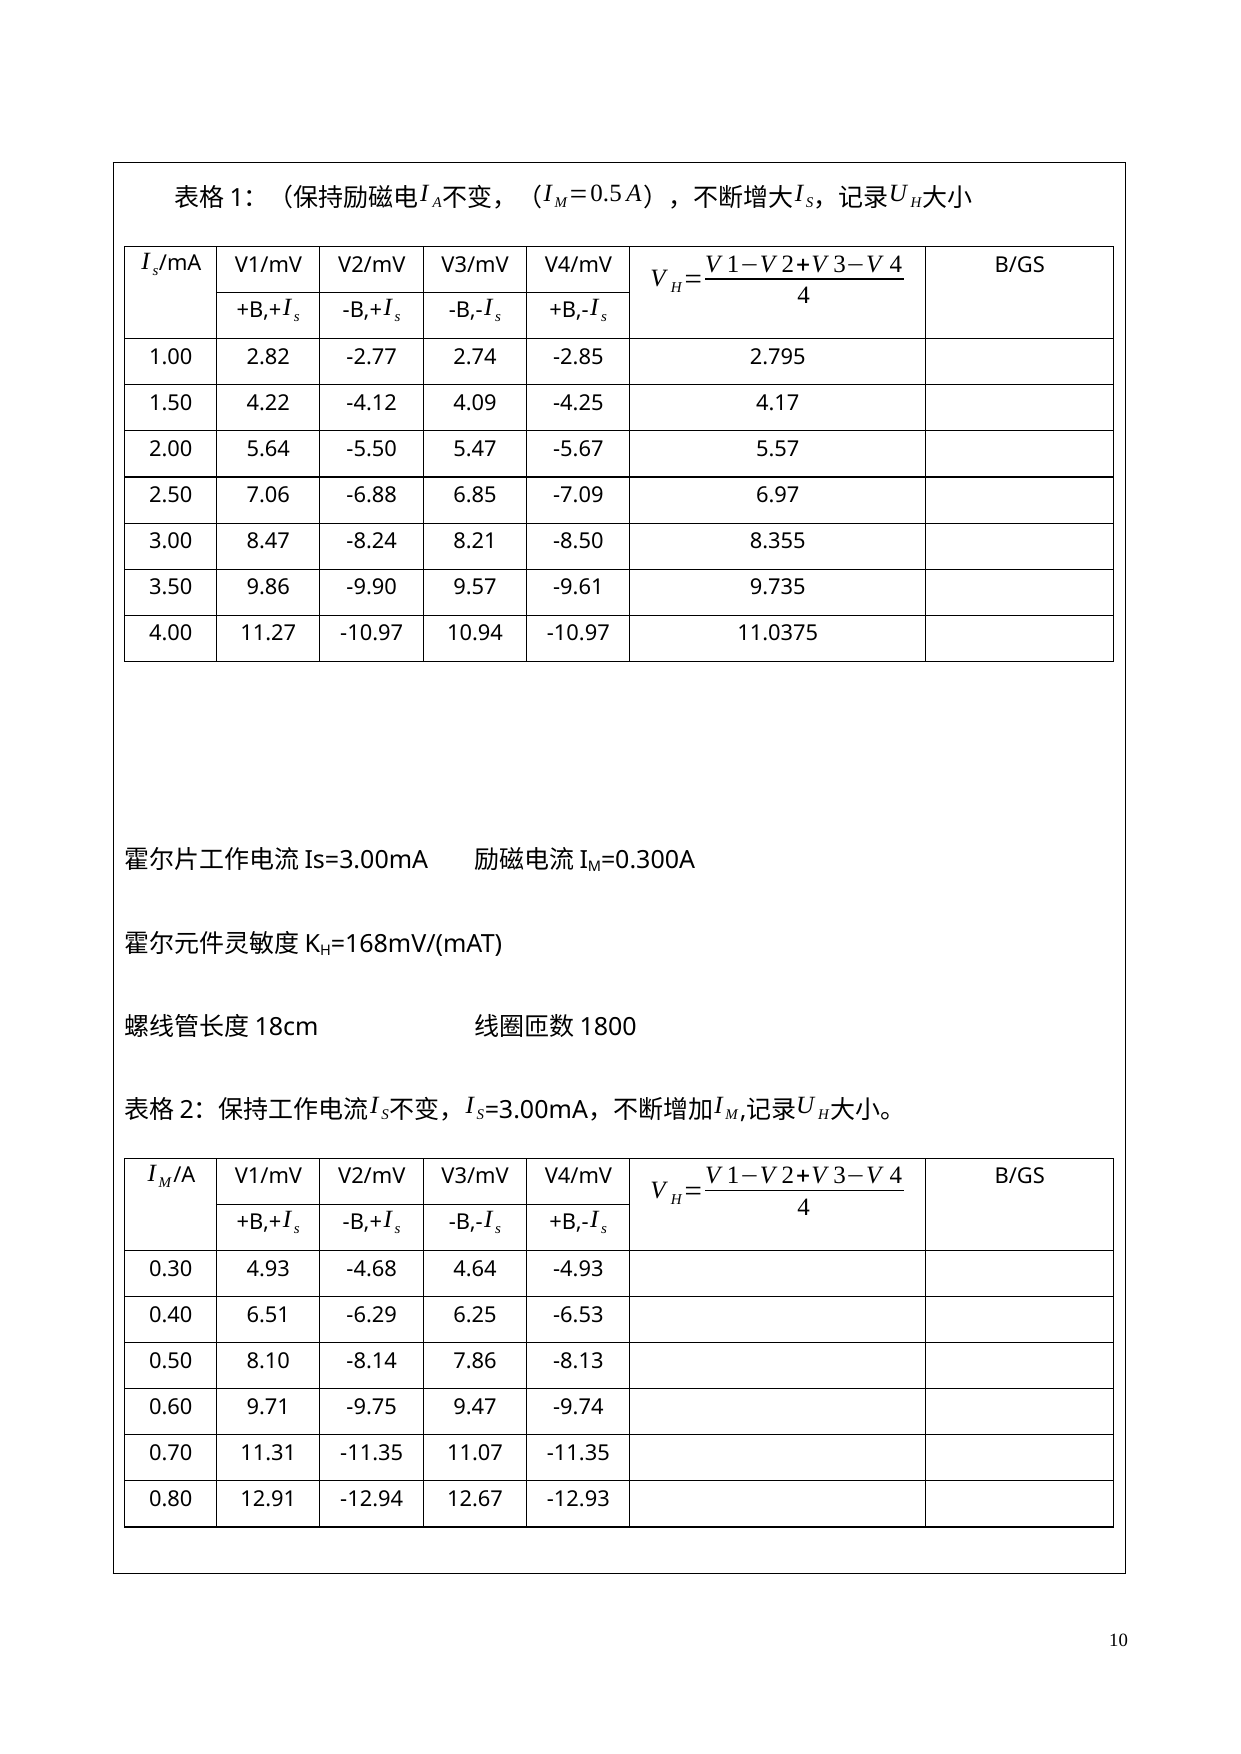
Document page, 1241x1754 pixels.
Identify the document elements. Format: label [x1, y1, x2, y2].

table_cell [114, 163, 1125, 1572]
